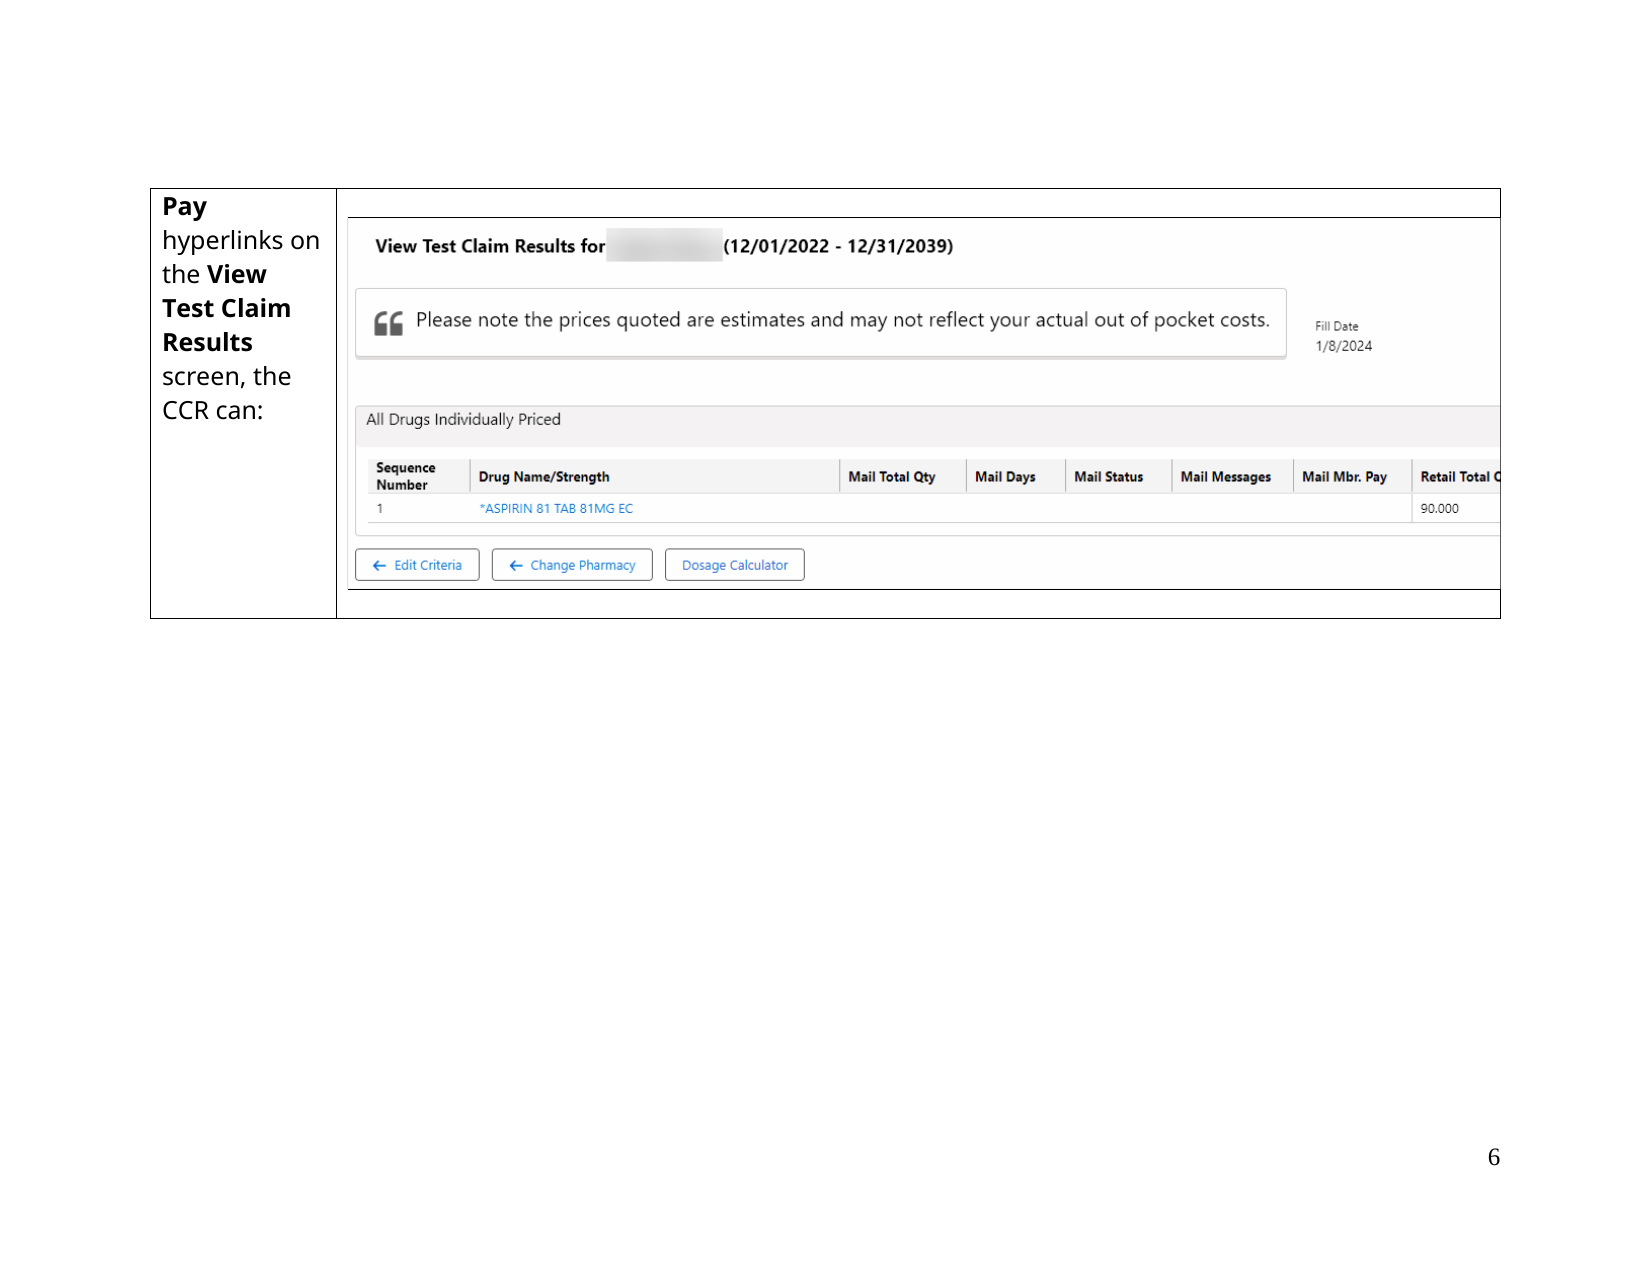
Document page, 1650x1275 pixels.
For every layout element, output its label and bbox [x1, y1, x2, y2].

table_header [337, 189, 1500, 618]
table_header [151, 189, 336, 618]
picture [347, 217, 1501, 590]
